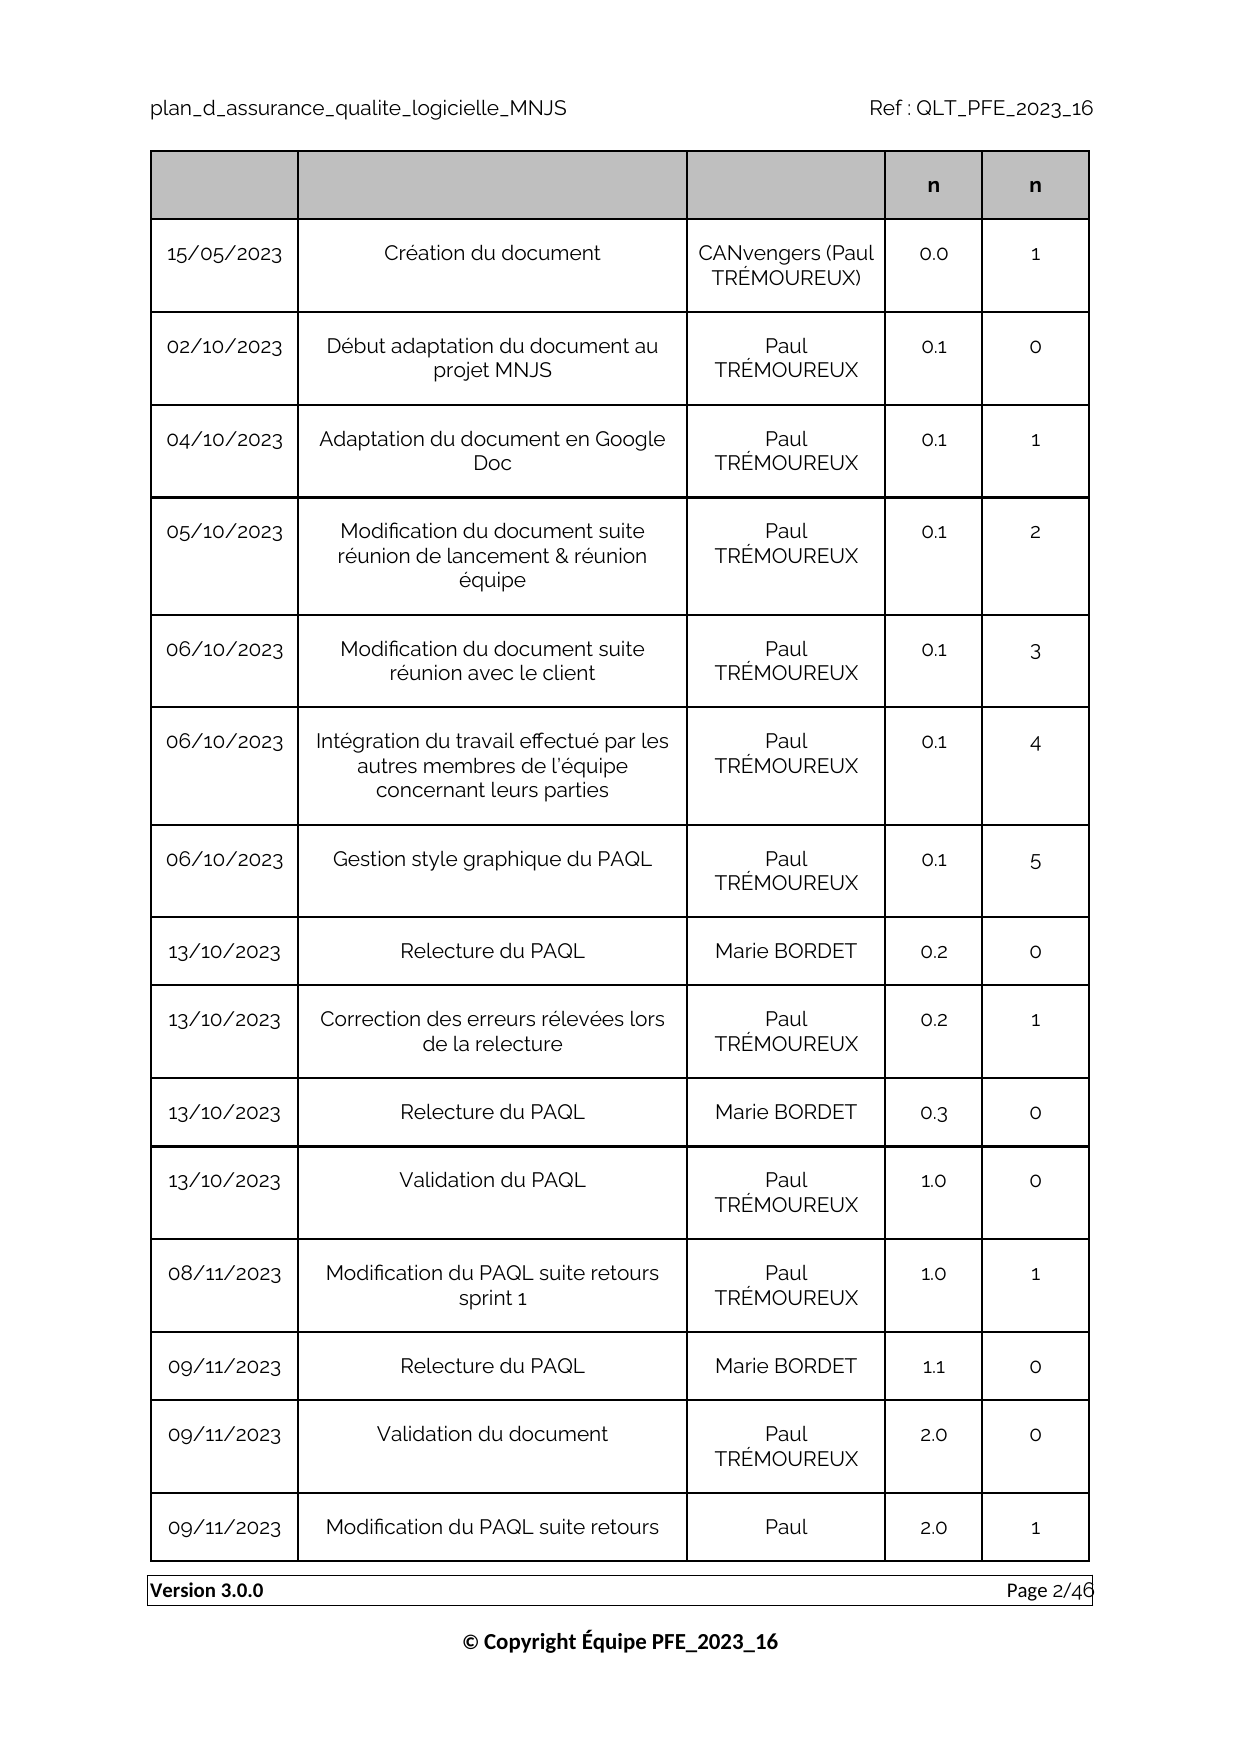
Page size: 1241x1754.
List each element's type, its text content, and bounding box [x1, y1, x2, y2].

table_cell 09/11/2023 [152, 1333, 297, 1399]
table_cell Modification du document suite réunion de lancement & réunion équipe [299, 499, 686, 613]
table_header Date [152, 152, 297, 218]
table_cell 13/10/2023 [152, 1079, 297, 1145]
table_cell 1.0 [886, 1240, 981, 1331]
table_cell 2.0 [886, 1494, 981, 1560]
table_cell 0.1 [886, 616, 981, 706]
table_cell 0.2 [886, 918, 981, 984]
table_cell Correction des erreurs rélevées lors de la relecture [299, 986, 686, 1077]
table_cell 02/10/2023 [152, 313, 297, 404]
table_cell Paul TRÉMOUREUX [688, 616, 884, 706]
table_cell 08/11/2023 [152, 1240, 297, 1331]
table_cell Paul TRÉMOUREUX [688, 1240, 884, 1331]
table_header Révision [983, 152, 1088, 218]
table_cell Création du document [299, 220, 686, 311]
table_cell 06/10/2023 [152, 708, 297, 823]
table_cell Relecture du PAQL [299, 918, 686, 984]
table_cell Paul TRÉMOUREUX [688, 406, 884, 496]
table_cell Paul TRÉMOUREUX [688, 708, 884, 823]
table_cell Relecture du PAQL [299, 1333, 686, 1399]
table_cell Validation du document [299, 1401, 686, 1492]
table_cell Paul TRÉMOUREUX [688, 313, 884, 404]
table_cell 13/10/2023 [152, 986, 297, 1077]
table_cell 1 [983, 1240, 1088, 1331]
table_cell 0 [983, 918, 1088, 984]
table_cell Paul TRÉMOUREUX [688, 1494, 884, 1560]
table_cell Paul TRÉMOUREUX [688, 1401, 884, 1492]
table_cell Adaptation du document en Google Doc [299, 406, 686, 496]
table_cell 2.0 [886, 1401, 981, 1492]
table_cell 3 [983, 616, 1088, 706]
table_cell 5 [983, 826, 1088, 916]
table_cell 0.1 [886, 826, 981, 916]
table_cell Gestion style graphique du PAQL [299, 826, 686, 916]
table_cell 15/05/2023 [152, 220, 297, 311]
table_cell 0.3 [886, 1079, 981, 1145]
table_cell Paul TRÉMOUREUX [688, 826, 884, 916]
table_cell 1 [983, 220, 1088, 311]
table_cell 0.0 [886, 220, 981, 311]
table_cell 2 [983, 499, 1088, 613]
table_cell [299, 1494, 686, 1560]
table_cell Début adaptation du document au projet MNJS [299, 313, 686, 404]
table_cell 0 [983, 1079, 1088, 1145]
table_cell Marie BORDET [688, 918, 884, 984]
table_cell 4 [983, 708, 1088, 823]
table_cell 1.1 [886, 1333, 981, 1399]
table_cell Modification du PAQL suite retours sprint 1 [299, 1240, 686, 1331]
table_cell 06/10/2023 [152, 616, 297, 706]
table_cell 13/10/2023 [152, 918, 297, 984]
table_cell 1 [983, 406, 1088, 496]
table_cell Modification du document suite réunion avec le client [299, 616, 686, 706]
table_cell Paul TRÉMOUREUX [688, 1148, 884, 1238]
table_cell 1 [983, 986, 1088, 1077]
table_cell 13/10/2023 [152, 1148, 297, 1238]
table_cell 0.2 [886, 986, 981, 1077]
table_cell 0 [983, 1401, 1088, 1492]
table_cell CANvengers (Paul TRÉMOUREUX) [688, 220, 884, 311]
table_cell Relecture du PAQL [299, 1079, 686, 1145]
table_header Auteur [688, 152, 884, 218]
table_cell 0.1 [886, 313, 981, 404]
table_cell 06/10/2023 [152, 826, 297, 916]
table_cell Paul TRÉMOUREUX [688, 986, 884, 1077]
table_cell Validation du PAQL [299, 1148, 686, 1238]
table_cell 1 [983, 1494, 1088, 1560]
table_cell 09/11/2023 [152, 1494, 297, 1560]
table_cell Intégration du travail effectué par les autres membres de l’équipe concernant leurs parties [299, 708, 686, 823]
table_cell Marie BORDET [688, 1333, 884, 1399]
table_cell 0.1 [886, 708, 981, 823]
table_cell 0 [983, 313, 1088, 404]
table_header Version [886, 152, 981, 218]
table_cell Paul TRÉMOUREUX [688, 499, 884, 613]
table_cell 0.1 [886, 406, 981, 496]
table_cell 09/11/2023 [152, 1401, 297, 1492]
table_cell Marie BORDET [688, 1079, 884, 1145]
table_header Actions [299, 152, 686, 218]
table_cell 0 [983, 1148, 1088, 1238]
table_cell 04/10/2023 [152, 406, 297, 496]
table_cell 0 [983, 1333, 1088, 1399]
table_cell 1.0 [886, 1148, 981, 1238]
table_cell 05/10/2023 [152, 499, 297, 613]
table_cell 0.1 [886, 499, 981, 613]
